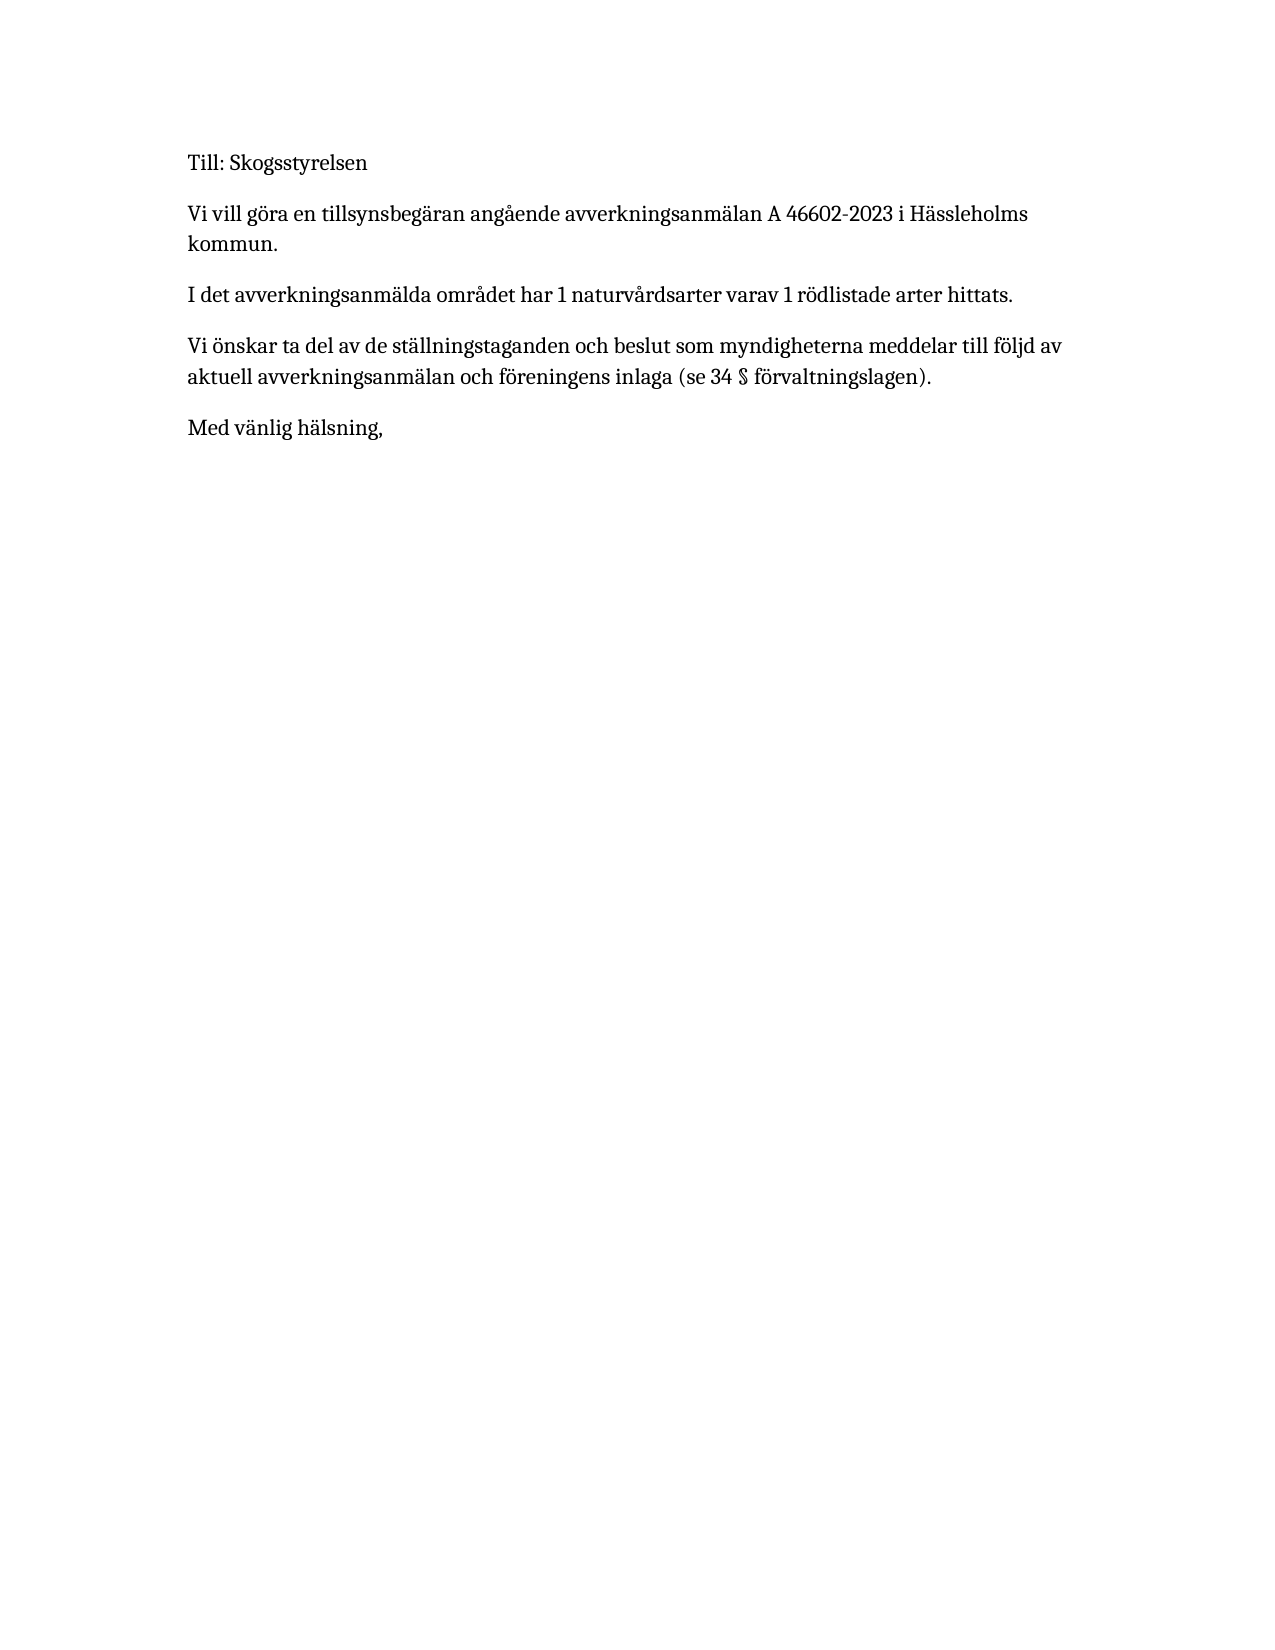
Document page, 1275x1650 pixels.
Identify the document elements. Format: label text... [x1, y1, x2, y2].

text Vi vill göra en tillsynsbegäran angående avverkningsanmälan A 46602-2023 i Hässleholms kommun. [187, 201, 1087, 258]
text Med vänlig hälsning, [187, 414, 1087, 471]
text Vi önskar ta del av de ställningstaganden och beslut som myndigheterna meddelar till följd av aktuell avverkningsanmälan och föreningens inlaga (se 34 § förvaltningslagen). [187, 333, 1087, 390]
text I det avverkningsanmälda området har 1 naturvårdsarter varav 1 rödlistade arter hittats. [187, 282, 1087, 309]
text Till: Skogsstyrelsen [187, 150, 1087, 176]
